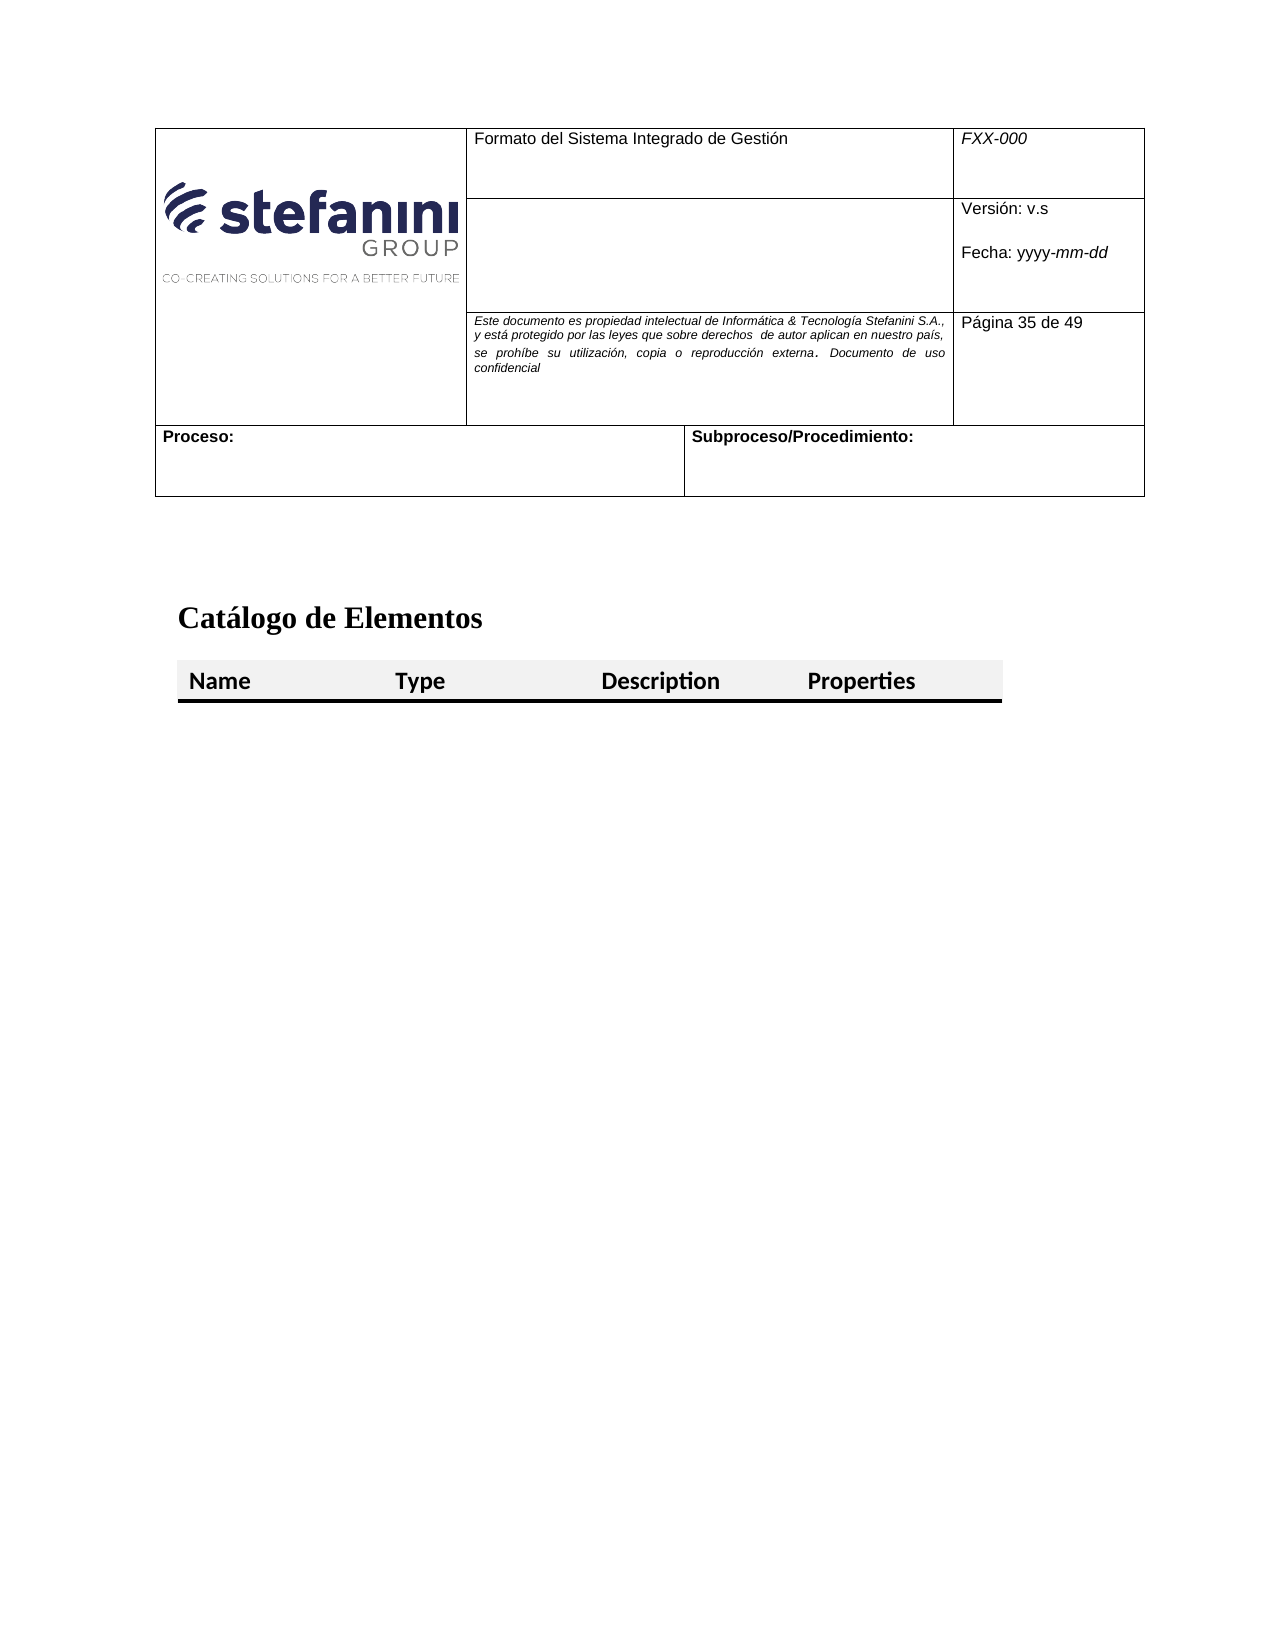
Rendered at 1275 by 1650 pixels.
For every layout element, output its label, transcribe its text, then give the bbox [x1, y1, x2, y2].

subtitle Catálogo de Elementos [177, 599, 1098, 635]
table_header Description [591, 661, 796, 699]
table_header Name [178, 661, 383, 699]
picture [162, 182, 460, 286]
table_header Properties [797, 661, 1002, 699]
table_header Type [384, 661, 590, 699]
